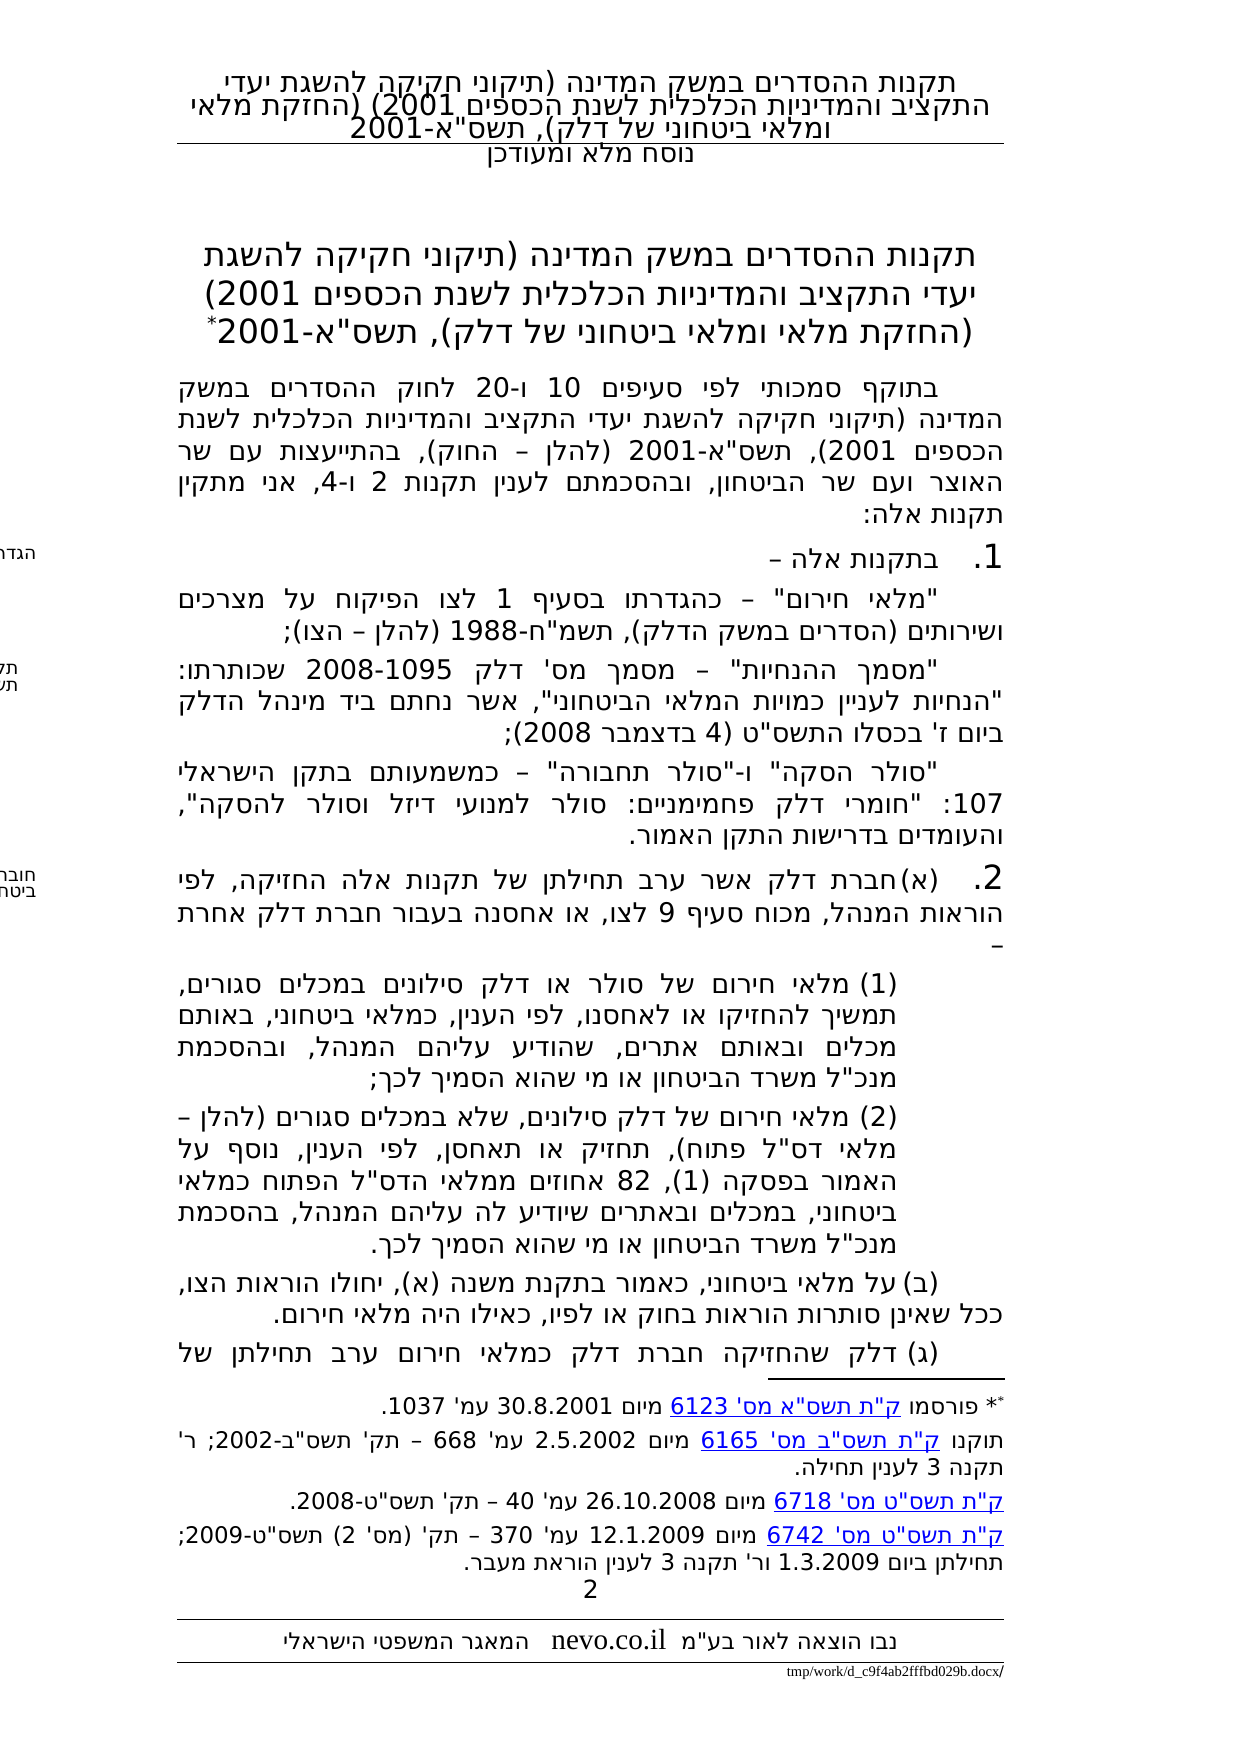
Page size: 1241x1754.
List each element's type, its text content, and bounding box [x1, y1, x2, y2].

text (ב) על מלאי ביטחוני, כאמור בתקנת משנה (א), יחולו הוראות הצו, ככל שאינן סותרות הוראות בחוק או לפיו, כאילו היה מלאי חירום. [177, 1267, 1004, 1330]
text "מסמך ההנחיות" – מסמך מס' דלק 2008-1095 שכותרתו: "הנחיות לעניין כמויות המלאי הביטחוני", אשר נחתם ביד מינהל הדלק ביום ז' בכסלו התשס"ט (4 בדצמבר 2008); [177, 654, 1004, 749]
text 2. (א) חברת דלק אשר ערב תחילתן של תקנות אלה החזיקה, לפי הוראות המנהל, מכוח סעיף 9 לצו, או אחסנה בעבור חברת דלק אחרת – [177, 858, 1004, 961]
text "מלאי חירום" – כהגדרתו בסעיף 1 לצו הפיקוח על מצרכים ושירותים (הסדרים במשק הדלק), תשמ"ח-1988 (להלן – הצו); [177, 583, 1004, 647]
text תקנות ההסדרים במשק המדינה (תיקוני חקיקה להשגת יעדי התקציב והמדיניות הכלכלית לשנת הכספים 2001) (החזקת מלאי ומלאי ביטחוני של דלק), תשס"א-2001* [177, 235, 1004, 352]
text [177, 1338, 1004, 1369]
text בתוקף סמכותי לפי סעיפים 10 ו-20 לחוק ההסדרים במשק המדינה (תיקוני חקיקה להשגת יעדי התקציב והמדיניות הכלכלית לשנת הכספים 2001), תשס"א-2001 (להלן – החוק), בהתייעצות עם שר האוצר ועם שר הביטחון, ובהסכמתם לענין תקנות 2 ו-4, אני מתקין תקנות אלה: [177, 372, 1004, 530]
text (2) מלאי חירום של דלק סילונים, שלא במכלים סגורים (להלן – מלאי דס"ל פתוח), תחזיק או תאחסן, לפי הענין, נוסף על האמור בפסקה (1), 82 אחוזים ממלאי הדס"ל הפתוח כמלאי ביטחוני, במכלים ובאתרים שיודיע לה עליהם המנהל, בהסכמת מנכ"ל משרד הביטחון או מי שהוא הסמיך לכך. [177, 1102, 898, 1259]
text 1. בתקנות אלה – [177, 537, 1004, 576]
text "סולר הסקה" ו-"סולר תחבורה" – כמשמעותם בתקן הישראלי 107: "חומרי דלק פחמימניים: סולר למנועי דיזל וסולר להסקה", והעומדים בדרישות התקן האמור. [177, 756, 1004, 851]
text (1) מלאי חירום של סולר או דלק סילונים במכלים סגורים, תמשיך להחזיקו או לאחסנו, לפי הענין, כמלאי ביטחוני, באותם מכלים ובאותם אתרים, שהודיע עליהם המנהל, ובהסכמת מנכ"ל משרד הביטחון או מי שהוא הסמיך לכך; [177, 968, 898, 1094]
